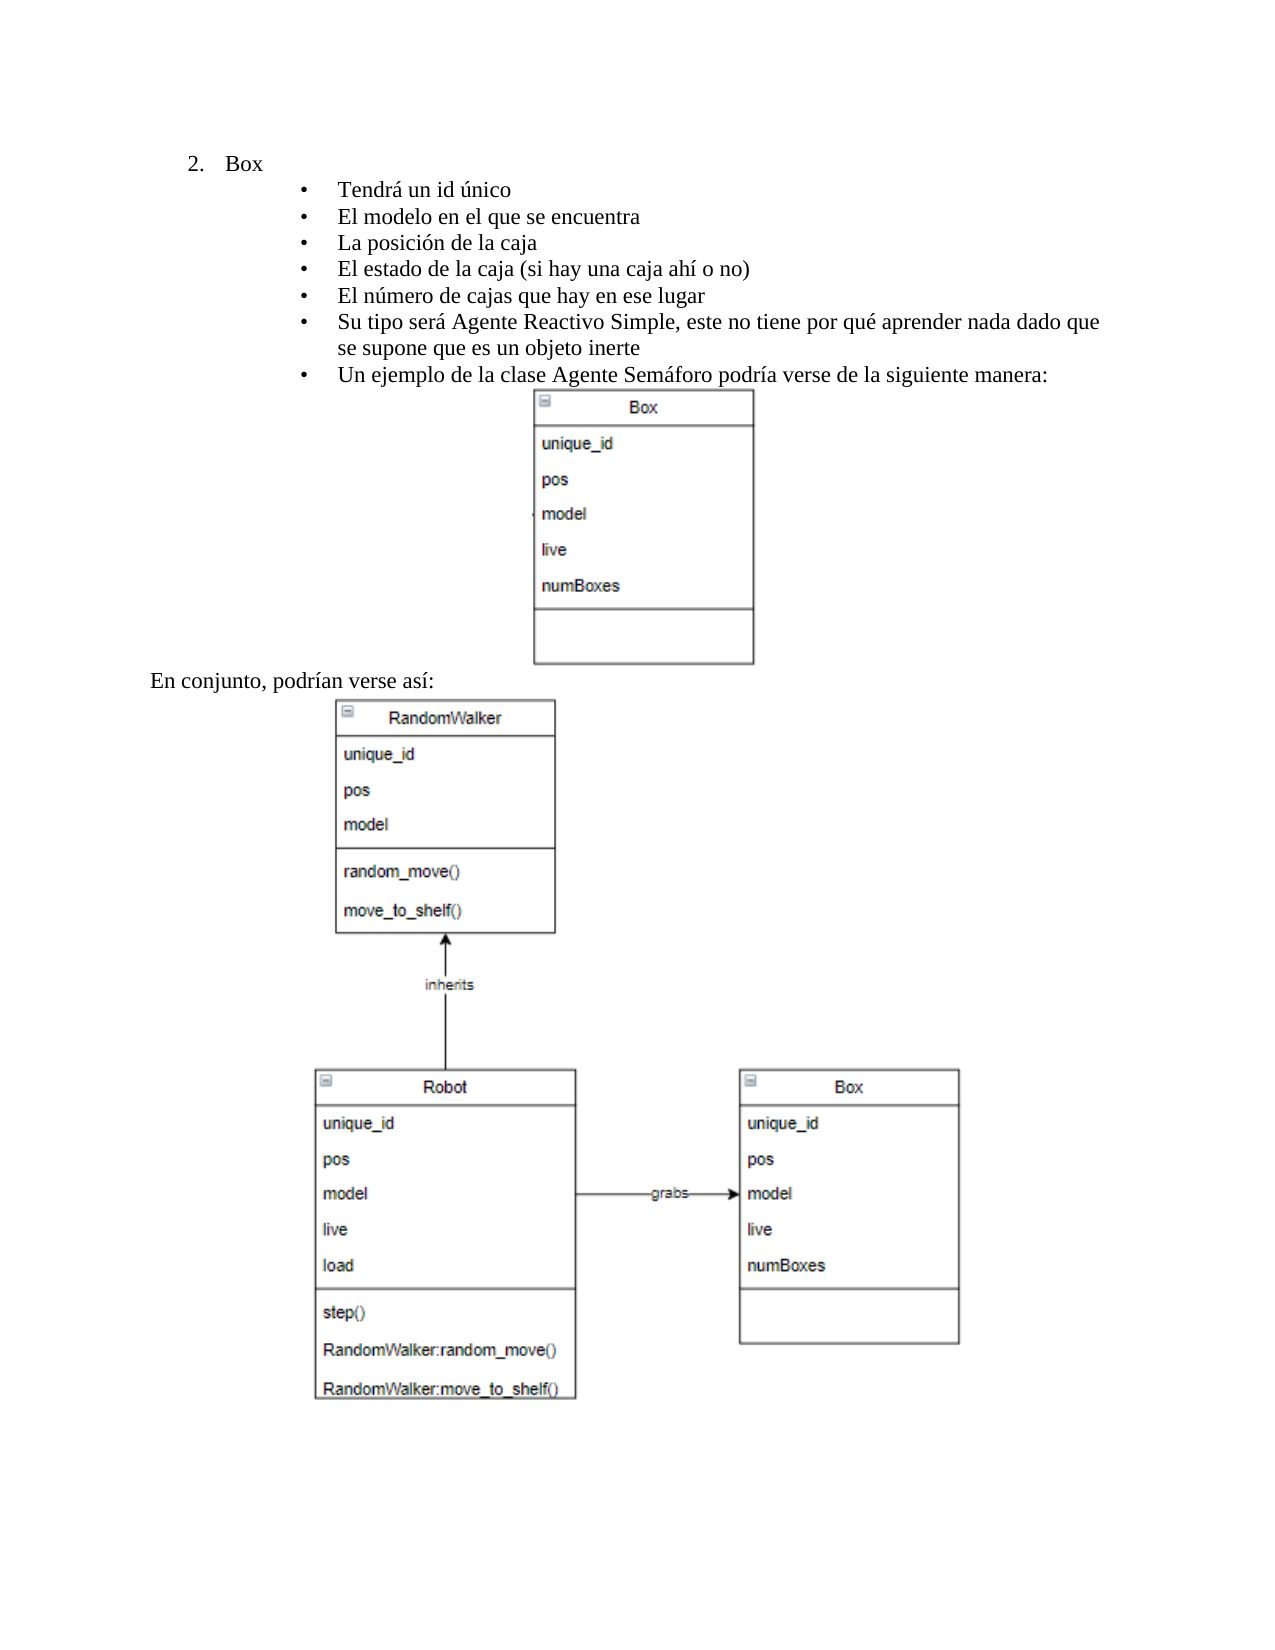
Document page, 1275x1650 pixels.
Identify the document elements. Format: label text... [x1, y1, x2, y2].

list El modelo en el que se encuentra [300, 203, 1125, 229]
text En conjunto, podrían verse así: [150, 667, 1125, 693]
picture [312, 693, 963, 1403]
list Un ejemplo de la clase Agente Semáforo podría verse de la siguiente manera: [300, 361, 1125, 387]
picture [532, 387, 756, 667]
list La posición de la caja [300, 229, 1125, 255]
list Su tipo será Agente Reactivo Simple, este no tiene por qué aprender nada dado que se supone que es un objeto inerte [300, 308, 1125, 361]
list Tendrá un id único [300, 176, 1125, 203]
list El número de cajas que hay en ese lugar [300, 282, 1125, 308]
list El estado de la caja (si hay una caja ahí o no) [300, 255, 1125, 282]
list Box [187, 150, 1125, 176]
